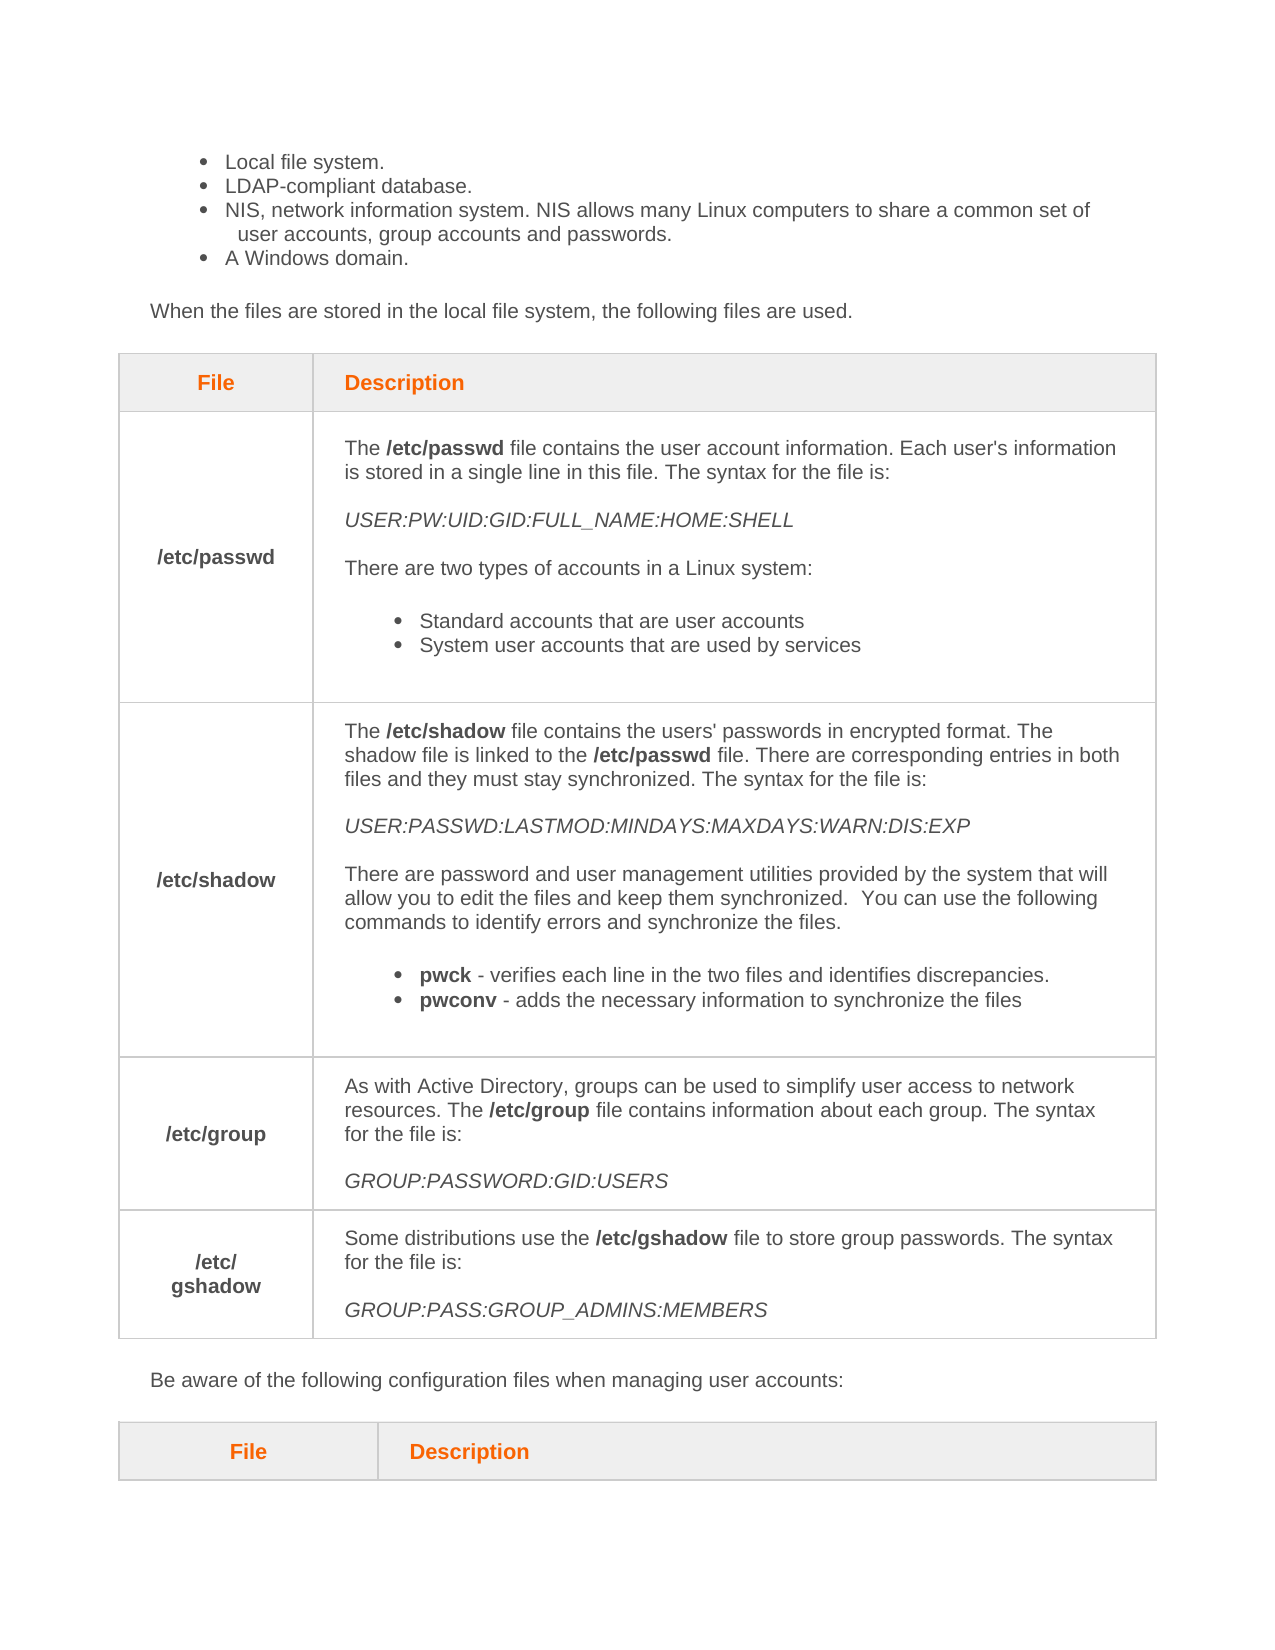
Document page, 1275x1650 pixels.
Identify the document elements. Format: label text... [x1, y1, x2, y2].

table_cell The /etc/shadow file contains the users' passwords in encrypted format. The shadow file is linked to the /etc/passwd file. There are corresponding entries in both files and they must stay synchronized. The syntax for the file is: USER:PASSWD:LASTMOD:MINDAYS:MAXDAYS:WARN:DIS:EXP There are password and user management utilities provided by the system that will allow you to edit the files and keep them synchronized. You can use the following commands to identify errors and synchronize the files. pwck - verifies each line in the two files and identifies discrepancies. pwconv - adds the necessary information to synchronize the files [314, 703, 1155, 1056]
table_header Description [379, 1423, 1155, 1479]
table_cell /etc/group [120, 1058, 312, 1209]
list NIS, network information system. NIS allows many Linux computers to share a common set of user accounts, group accounts and passwords. [200, 198, 1125, 246]
table_header File [120, 1423, 377, 1479]
table_cell /etc/shadow [120, 703, 312, 1056]
table_header File [120, 354, 312, 411]
table_cell /etc/passwd [120, 412, 312, 701]
table_cell As with Active Directory, groups can be used to simplify user access to network resources. The /etc/group file contains information about each group. The syntax for the file is: GROUP:PASSWORD:GID:USERS [314, 1058, 1155, 1209]
list Local file system. [200, 150, 1125, 174]
table_header Description [314, 354, 1155, 411]
list LDAP-compliant database. [200, 174, 1125, 198]
text Be aware of the following configuration files when managing user accounts: [150, 1368, 1125, 1392]
list A Windows domain. [200, 246, 1125, 270]
text When the files are stored in the local file system, the following files are used. [150, 299, 1125, 323]
table_cell /etc/gshadow [120, 1211, 312, 1337]
table_cell The /etc/passwd file contains the user account information. Each user's information is stored in a single line in this file. The syntax for the file is: USER:PW:UID:GID:FULL_NAME:HOME:SHELL There are two types of accounts in a Linux system: Standard accounts that are user accounts System user accounts that are used by services [314, 412, 1155, 701]
table_cell Some distributions use the /etc/gshadow file to store group passwords. The syntax for the file is: GROUP:PASS:GROUP_ADMINS:MEMBERS [314, 1211, 1155, 1337]
